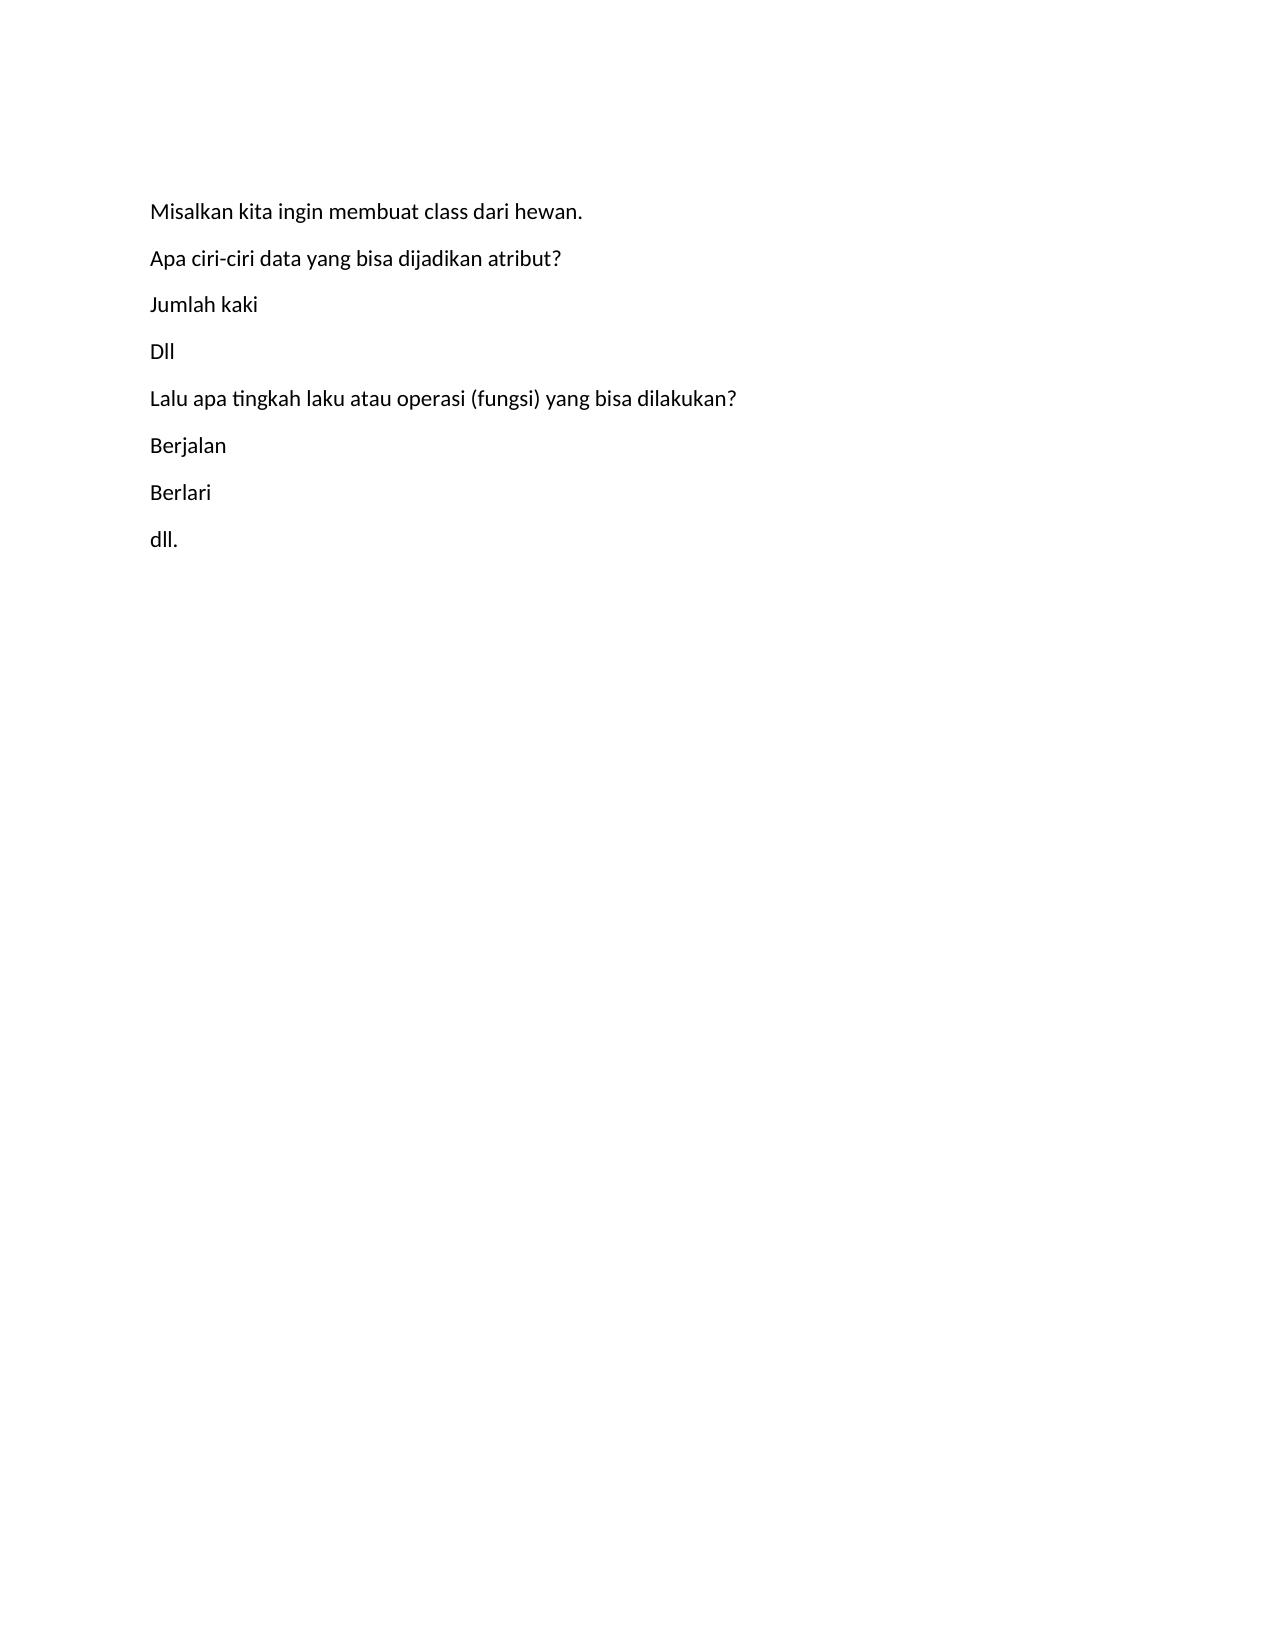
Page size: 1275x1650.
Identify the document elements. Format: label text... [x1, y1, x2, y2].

text Jumlah kaki [150, 291, 1125, 319]
text Berlari [150, 478, 1125, 506]
text Dll [150, 337, 1125, 366]
text Misalkan kita ingin membuat class dari hewan. [150, 197, 1125, 225]
text dll. [150, 525, 1125, 553]
text Apa ciri-ciri data yang bisa dijadikan atribut? [150, 244, 1125, 272]
text Berjalan [150, 431, 1125, 459]
text Lalu apa tingkah laku atau operasi (fungsi) yang bisa dilakukan? [150, 384, 1125, 412]
